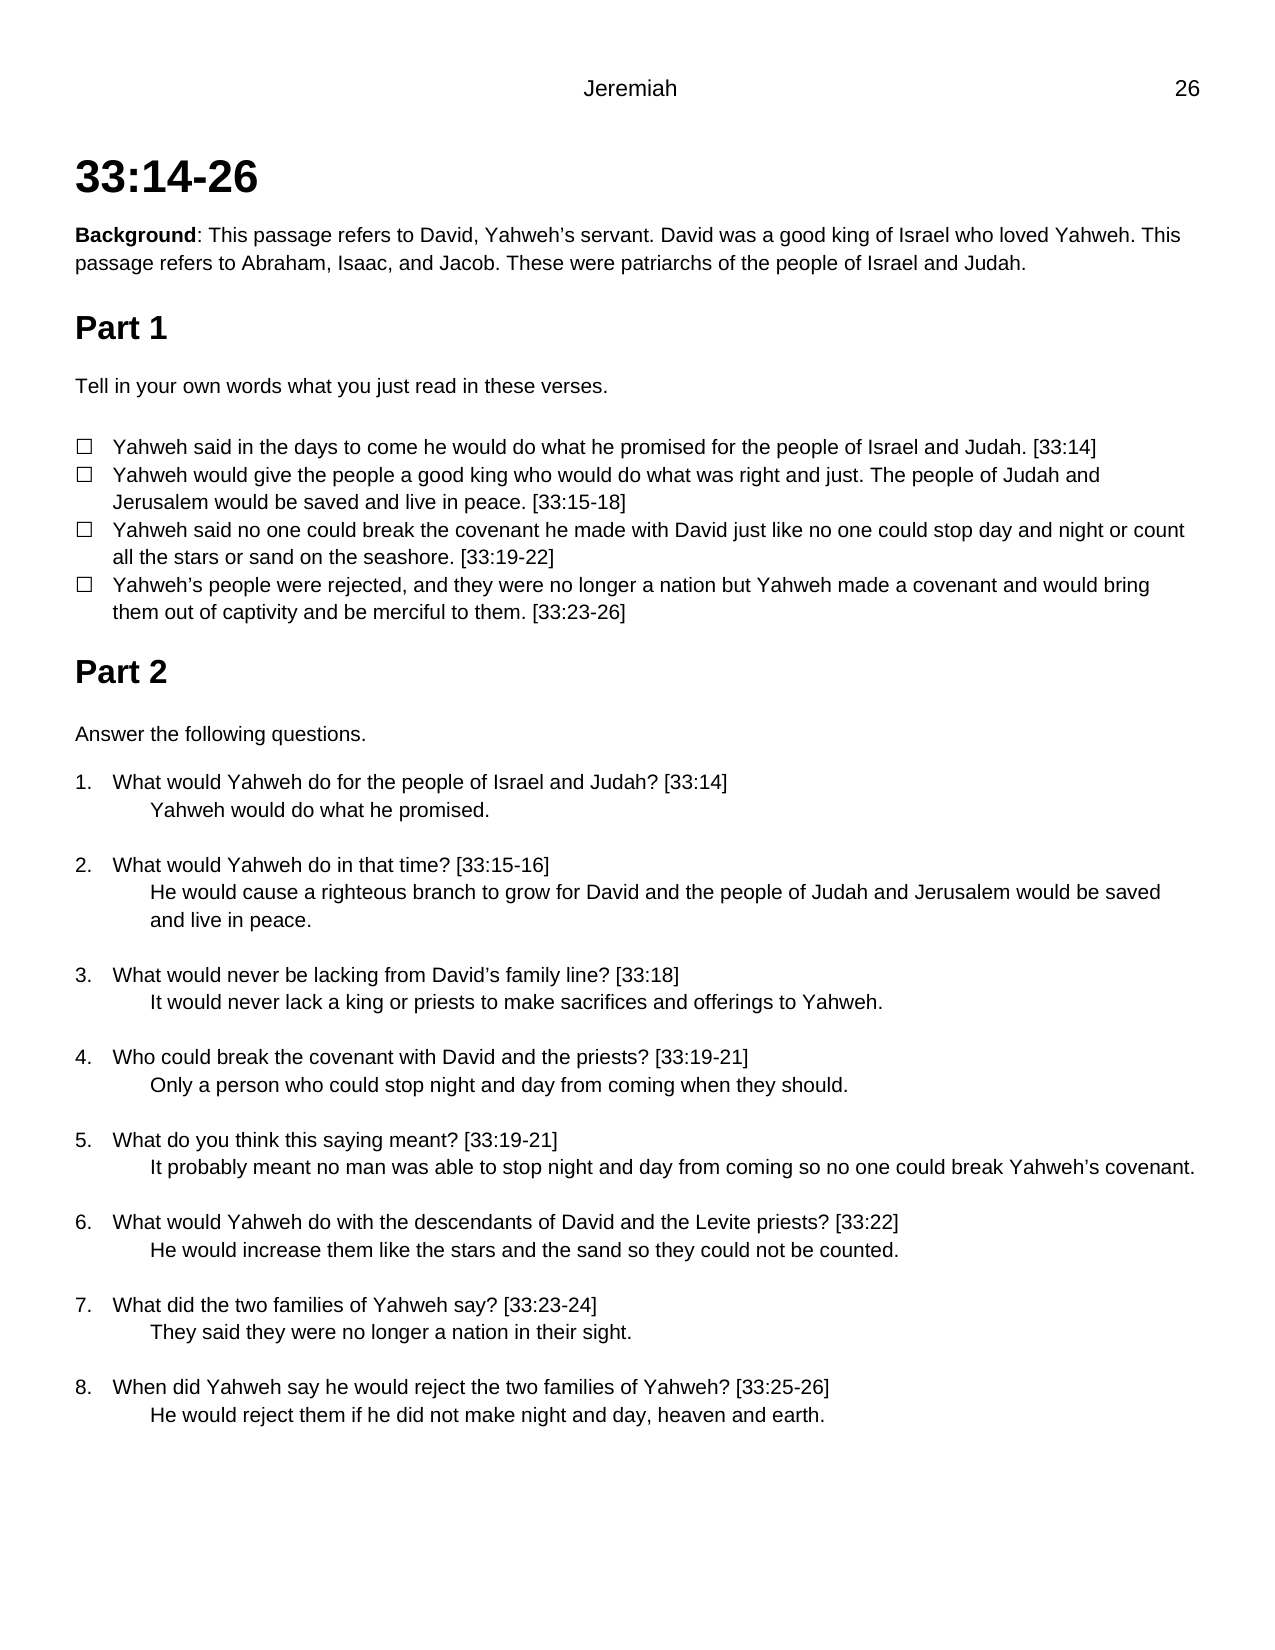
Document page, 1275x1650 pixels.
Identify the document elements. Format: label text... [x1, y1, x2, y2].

subtitle 33:14-26 [75, 150, 1200, 203]
list What would never be lacking from David’s family line? [33:18] [75, 963, 1200, 987]
text He would cause a righteous branch to grow for David and the people of Judah and Jerusalem would be saved and live in peace. [150, 880, 1200, 932]
list What would Yahweh do for the people of Israel and Judah? [33:14] [75, 770, 1200, 794]
list Yahweh would give the people a good king who would do what was right and just. The people of Judah and Jerusalem would be saved and live in peace. [33:15-18] [75, 463, 1200, 514]
list What do you think this saying meant? [33:19-21] [75, 1128, 1200, 1152]
list Yahweh said no one could break the covenant he made with David just like no one could stop day and night or count all the stars or sand on the seashore. [33:19-22] [75, 518, 1200, 569]
list What would Yahweh do in that time? [33:15-16] [75, 853, 1200, 877]
list When did Yahweh say he would reject the two families of Yahweh? [33:25-26] [75, 1375, 1200, 1399]
text He would increase them like the stars and the sand so they could not be counted. [150, 1238, 1200, 1262]
text Part 1 [75, 308, 1200, 347]
list What would Yahweh do with the descendants of David and the Levite priests? [33:22] [75, 1210, 1200, 1234]
text He would reject them if he did not make night and day, heaven and earth. [150, 1403, 1200, 1427]
list Who could break the covenant with David and the priests? [33:19-21] [75, 1045, 1200, 1069]
text It probably meant no man was able to stop night and day from coming so no one could break Yahweh’s covenant. [150, 1155, 1200, 1179]
text Part 2 [75, 653, 1200, 691]
text They said they were no longer a nation in their sight. [150, 1320, 1200, 1344]
text Background: This passage refers to David, Yahweh’s servant. David was a good king of Israel who loved Yahweh. This passage refers to Abraham, Isaac, and Jacob. These were patriarchs of the people of Israel and Judah. [75, 223, 1200, 274]
list What did the two families of Yahweh say? [33:23-24] [75, 1293, 1200, 1317]
text It would never lack a king or priests to make sacrifices and offerings to Yahweh. [150, 990, 1200, 1014]
text Yahweh would do what he promised. [150, 798, 1200, 822]
text Only a person who could stop night and day from coming when they should. [150, 1073, 1200, 1097]
list Yahweh said in the days to come he would do what he promised for the people of Israel and Judah. [33:14] [75, 435, 1200, 459]
text Tell in your own words what you just read in these verses. [75, 374, 1200, 398]
list Yahweh’s people were rejected, and they were no longer a nation but Yahweh made a covenant and would bring them out of captivity and be merciful to them. [33:23-26] [75, 573, 1200, 624]
text Answer the following questions. [75, 722, 1200, 746]
